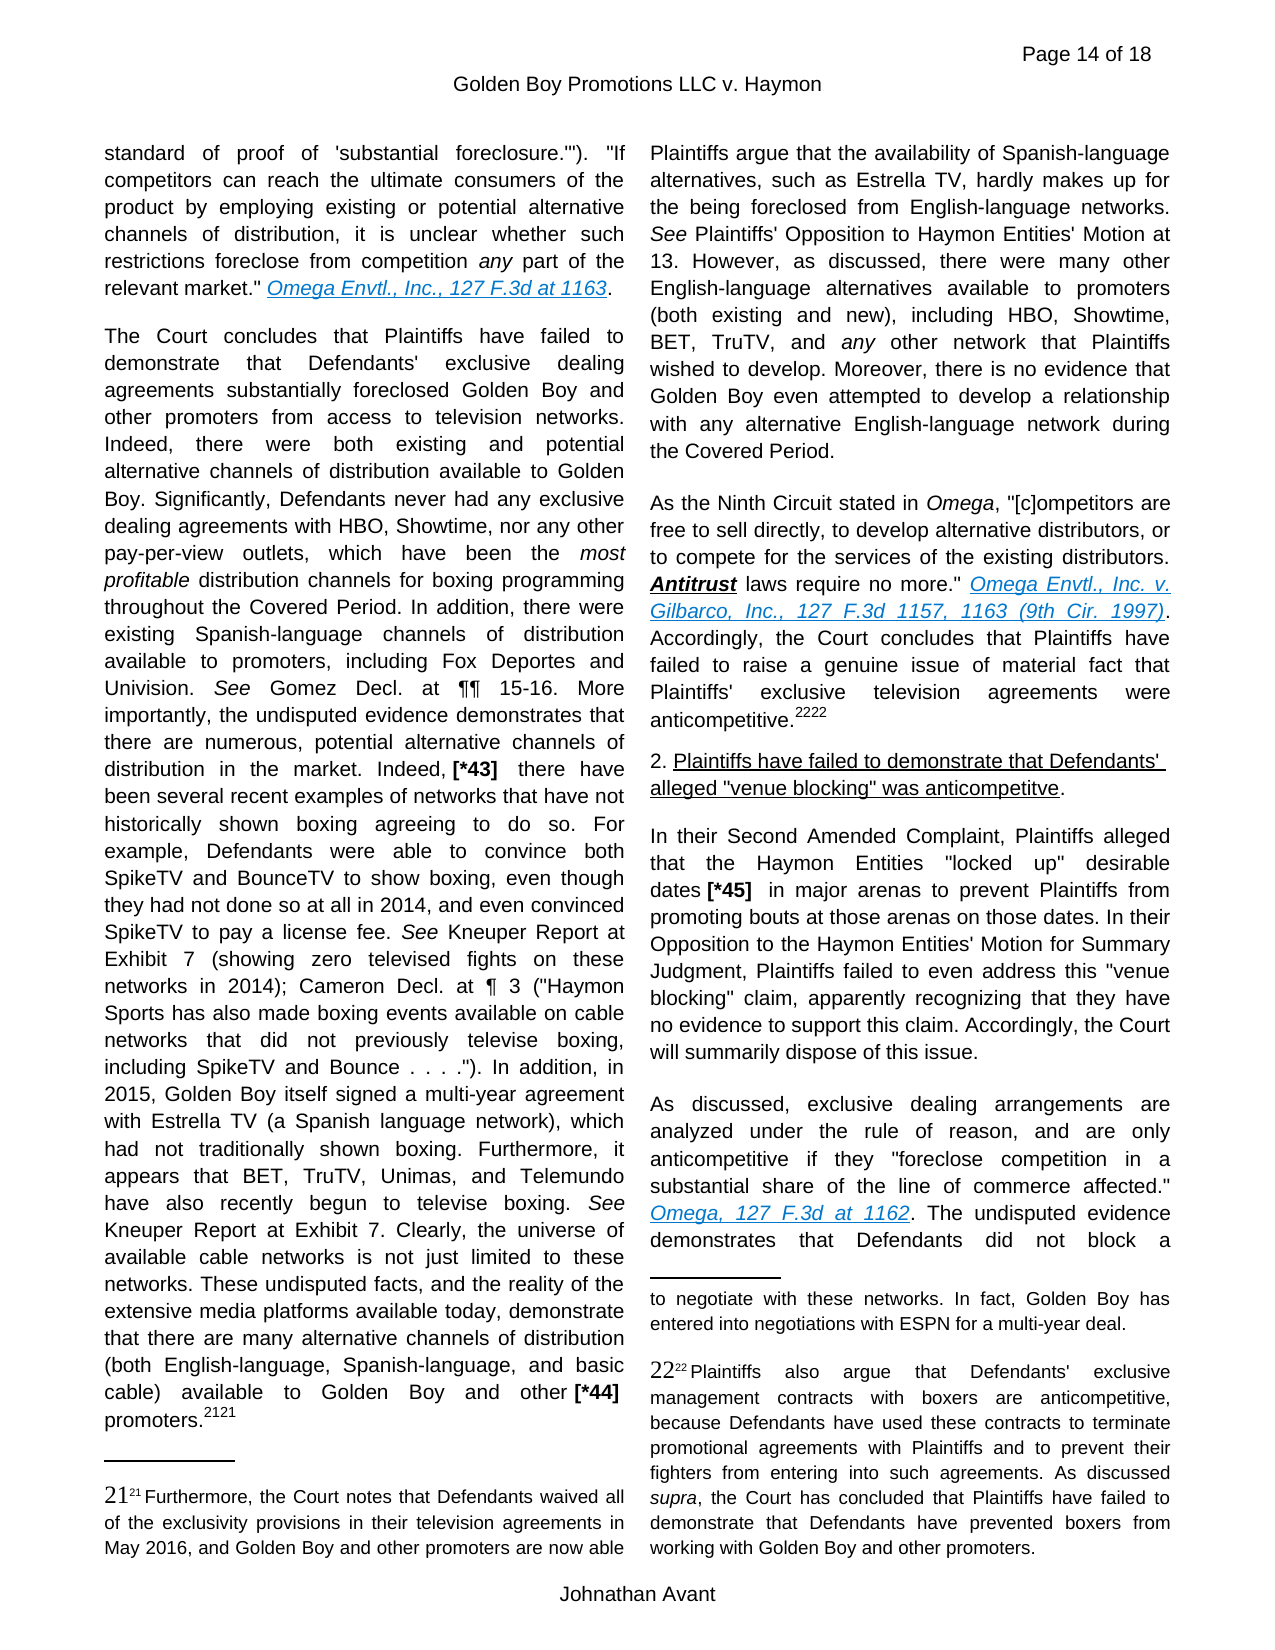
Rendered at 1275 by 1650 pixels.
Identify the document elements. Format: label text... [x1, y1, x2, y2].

text 2. Plaintiffs have failed to demonstrate that Defendants' alleged "venue blocking" was anticompetitve. [650, 745, 1171, 799]
text The Court concludes that Plaintiffs have failed to demonstrate that Defendants' exclusive dealing agreements substantially foreclosed Golden Boy and other promoters from access to television networks. Indeed, there were both existing and potential alternative channels of distribution available to Golden Boy. Significantly, Defendants never had any exclusive dealing agreements with HBO, Showtime, nor any other pay-per-view outlets, which have been the most profitable distribution channels for boxing programming throughout the Covered Period. In addition, there were existing Spanish-language channels of distribution available to promoters, including Fox Deportes and Univision. See Gomez Decl. at ¶¶ 15-16. More importantly, the undisputed evidence demonstrates that there are numerous, potential alternative channels of distribution in the market. Indeed, [*43] there have been several recent examples of networks that have not historically shown boxing agreeing to do so. For example, Defendants were able to convince both SpikeTV and BounceTV to show boxing, even though they had not done so at all in 2014, and even convinced SpikeTV to pay a license fee. See Kneuper Report at Exhibit 7 (showing zero televised fights on these networks in 2014); Cameron Decl. at ¶ 3 ("Haymon Sports has also made boxing events available on cable networks that did not previously televise boxing, including SpikeTV and Bounce . . . ."). In addition, in 2015, Golden Boy itself signed a multi-year agreement with Estrella TV (a Spanish language network), which had not traditionally shown boxing. Furthermore, it appears that BET, TruTV, Unimas, and Telemundo have also recently begun to televise boxing. See Kneuper Report at Exhibit 7. Clearly, the universe of available cable networks is not just limited to these networks. These undisputed facts, and the reality of the extensive media platforms available today, demonstrate that there are many alternative channels of distribution (both English-language, Spanish-language, and basic cable) available to Golden Boy and other [*44] promoters.21 [104, 321, 625, 1433]
text In their Second Amended Complaint, Plaintiffs alleged that the Haymon Entities "locked up" desirable dates [*45] in major arenas to prevent Plaintiffs from promoting bouts at those arenas on those dates. In their Opposition to the Haymon Entities' Motion for Summary Judgment, Plaintiffs failed to even address this "venue blocking" claim, apparently recognizing that they have no evidence to support this claim. Accordingly, the Court will summarily dispose of this issue. [650, 820, 1171, 1064]
text As the Ninth Circuit stated in Omega, "[c]ompetitors are free to sell directly, to develop alternative distributors, or to compete for the services of the existing distributors. Antitrust laws require no more." Omega Envtl., Inc. v. Gilbarco, Inc., 127 F.3d 1157, 1163 (9th Cir. 1997). Accordingly, the Court concludes that Plaintiffs have failed to raise a genuine issue of material fact that Plaintiffs' exclusive television agreements were anticompetitive.22 [650, 487, 1171, 733]
text Plaintiffs argue that the availability of Spanish-language alternatives, such as Estrella TV, hardly makes up for the being foreclosed from English-language networks. See Plaintiffs' Opposition to Haymon Entities' Motion at 13. However, as discussed, there were many other English-language alternatives available to promoters (both existing and new), including HBO, Showtime, BET, TruTV, and any other network that Plaintiffs wished to develop. Moreover, there is no evidence that Golden Boy even attempted to develop a relationship with any alternative English-language network during the Covered Period. [650, 137, 1171, 462]
